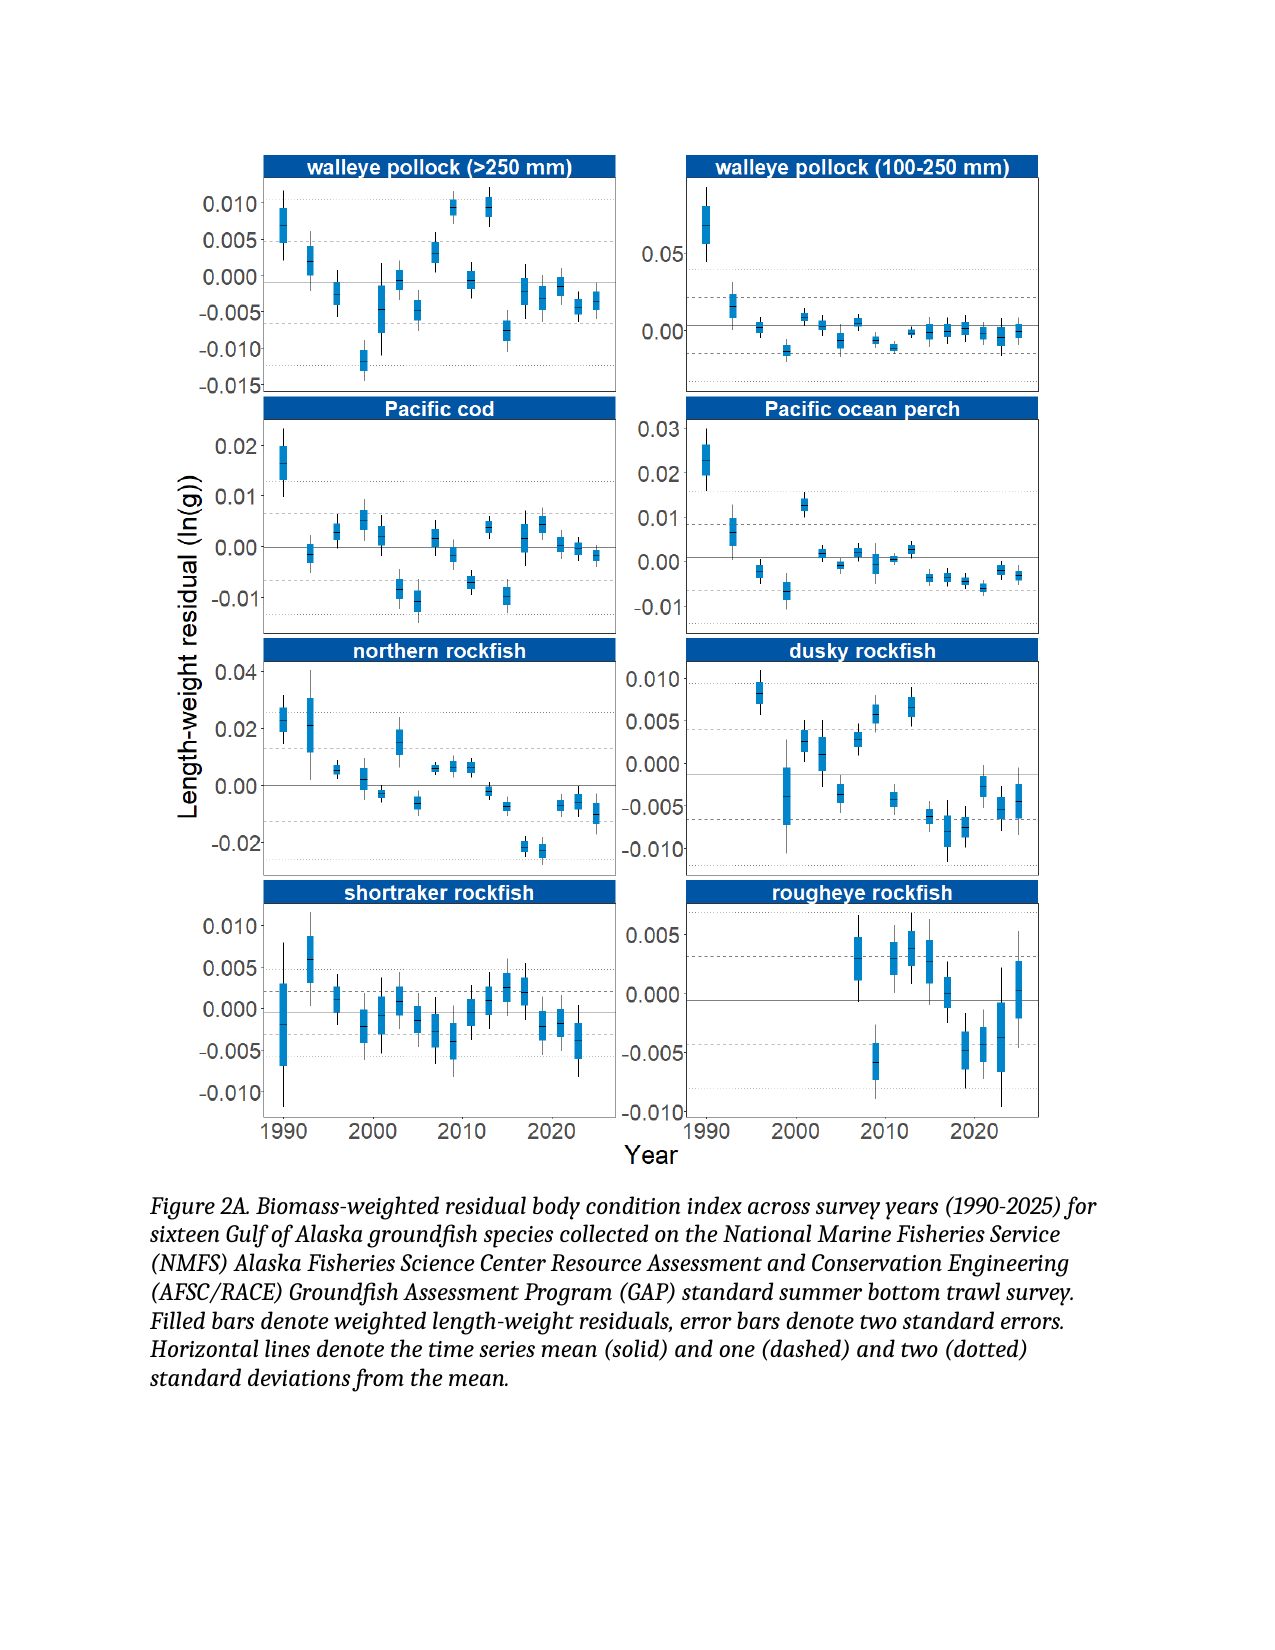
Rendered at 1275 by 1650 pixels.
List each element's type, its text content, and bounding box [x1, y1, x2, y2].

picture [168, 150, 1044, 1171]
text Figure 2A. Biomass-weighted residual body condition index across survey years (1990-2025) for sixteen Gulf of Alaska groundfish species collected on the National Marine Fisheries Service (NMFS) Alaska Fisheries Science Center Resource Assessment and Conservation Engineering (AFSC/RACE) Groundfish Assessment Program (GAP) standard summer bottom trawl survey. Filled bars denote weighted length-weight residuals, error bars denote two standard errors. Horizontal lines denote the time series mean (solid) and one (dashed) and two (dotted) standard deviations from the mean. [150, 1192, 1125, 1393]
